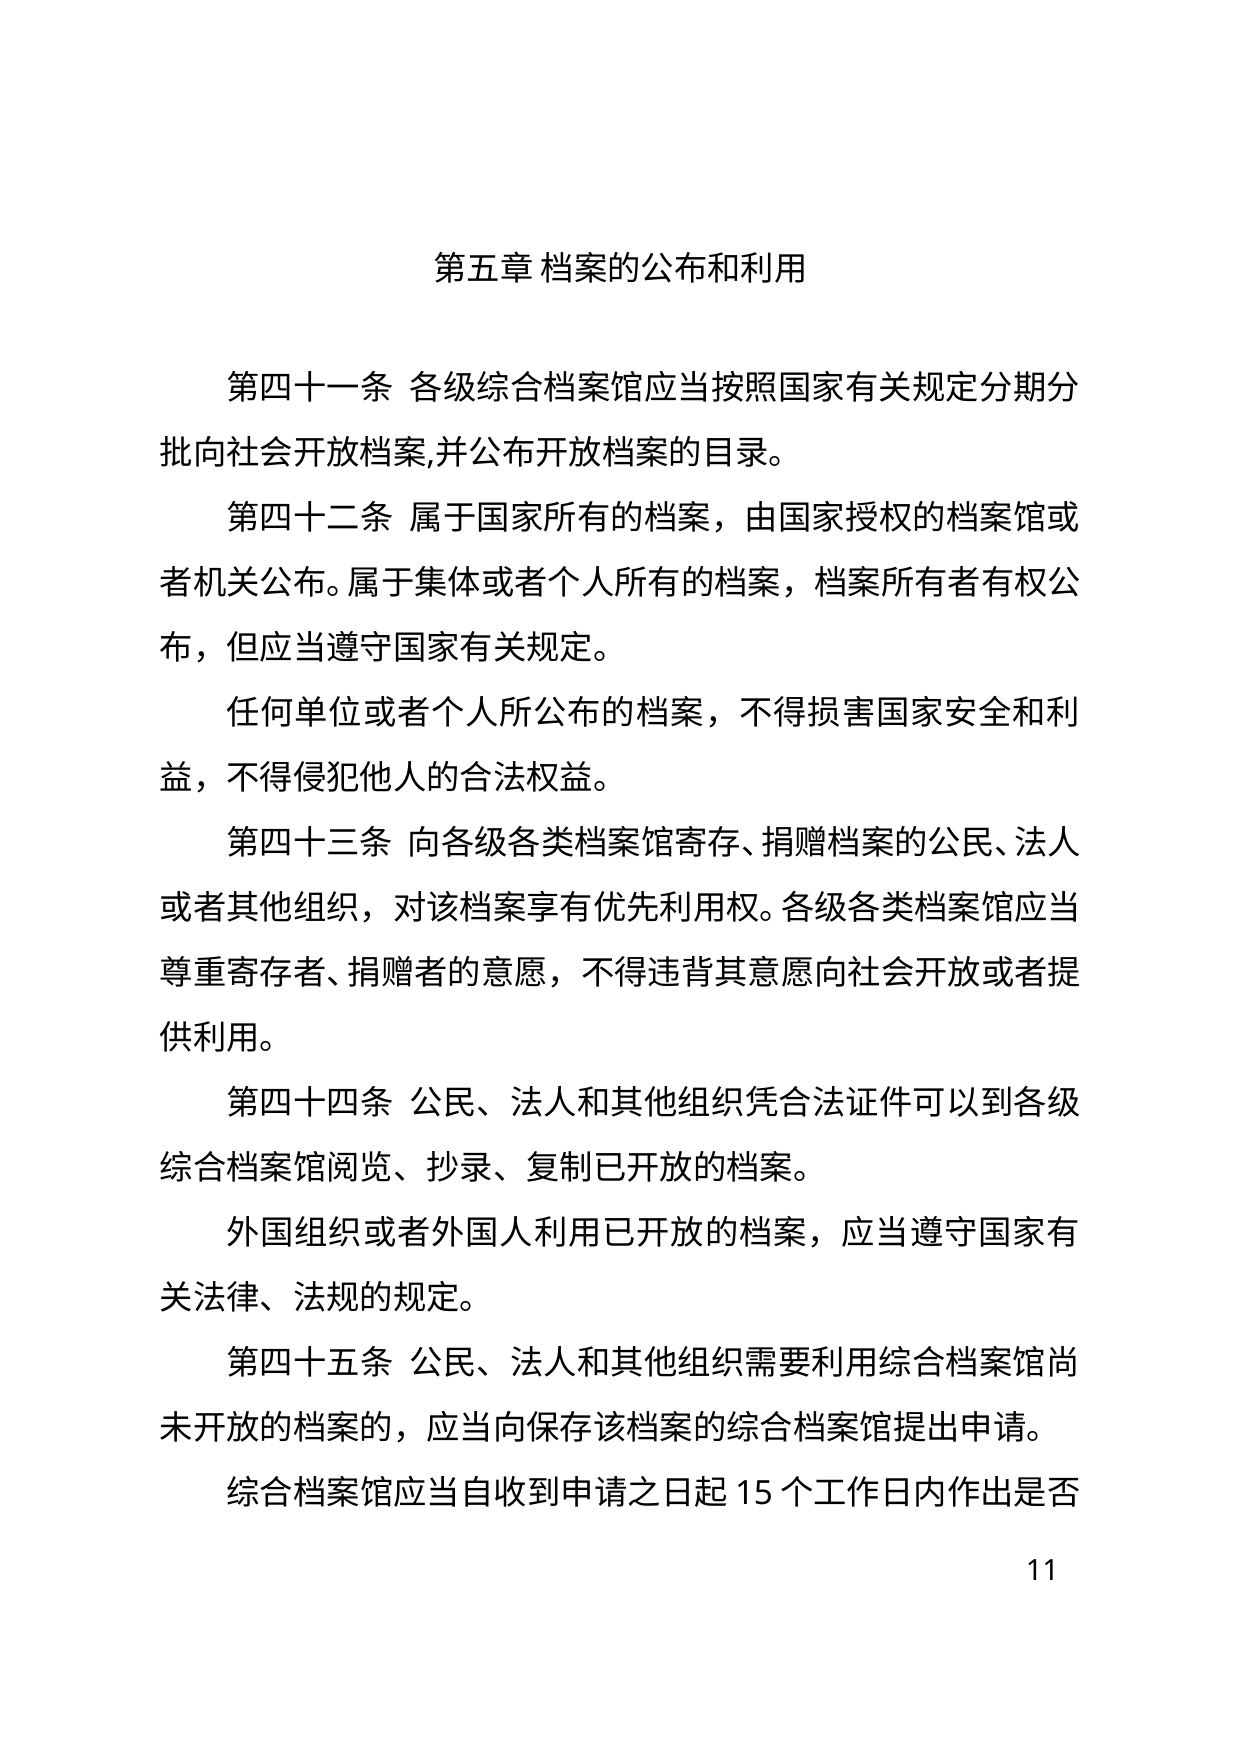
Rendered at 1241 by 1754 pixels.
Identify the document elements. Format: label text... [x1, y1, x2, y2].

text 第五章 档案的公布和利用 [159, 423, 1081, 483]
text 第四十三条 向各级各类档案馆寄存、捐赠档案的公民、法人或者其他组织，对该档案享有优先利用权。各级各类档案馆应当尊重寄存者、捐赠者的意愿，不得违背其意愿向社会开放或者提供利用。 [159, 998, 1081, 1258]
text 第四十一条 各级综合档案馆应当按照国家有关规定分期分批向社会开放档案,并公布开放档案的目录。 [159, 543, 1081, 673]
text 任何单位或者个人所公布的档案，不得损害国家安全和利益，不得侵犯他人的合法权益。 [159, 868, 1081, 998]
text 第四十二条 属于国家所有的档案，由国家授权的档案馆或者机关公布。属于集体或者个人所有的档案，档案所有者有权公布，但应当遵守国家有关规定。 [159, 673, 1081, 868]
text 第四十条 携带、运输、邮寄档案或者其复制件出境的，依照国家有关规定办理。 [159, 233, 1081, 363]
text 第四十四条 公民、法人和其他组织凭合法证件可以到各级综合档案馆阅览、抄录、复制已开放的档案。 [159, 1258, 1081, 1388]
text 外国组织或者外国人利用已开放的档案，应当遵守国家有关法律、法规的规定。 [159, 1388, 1081, 1518]
